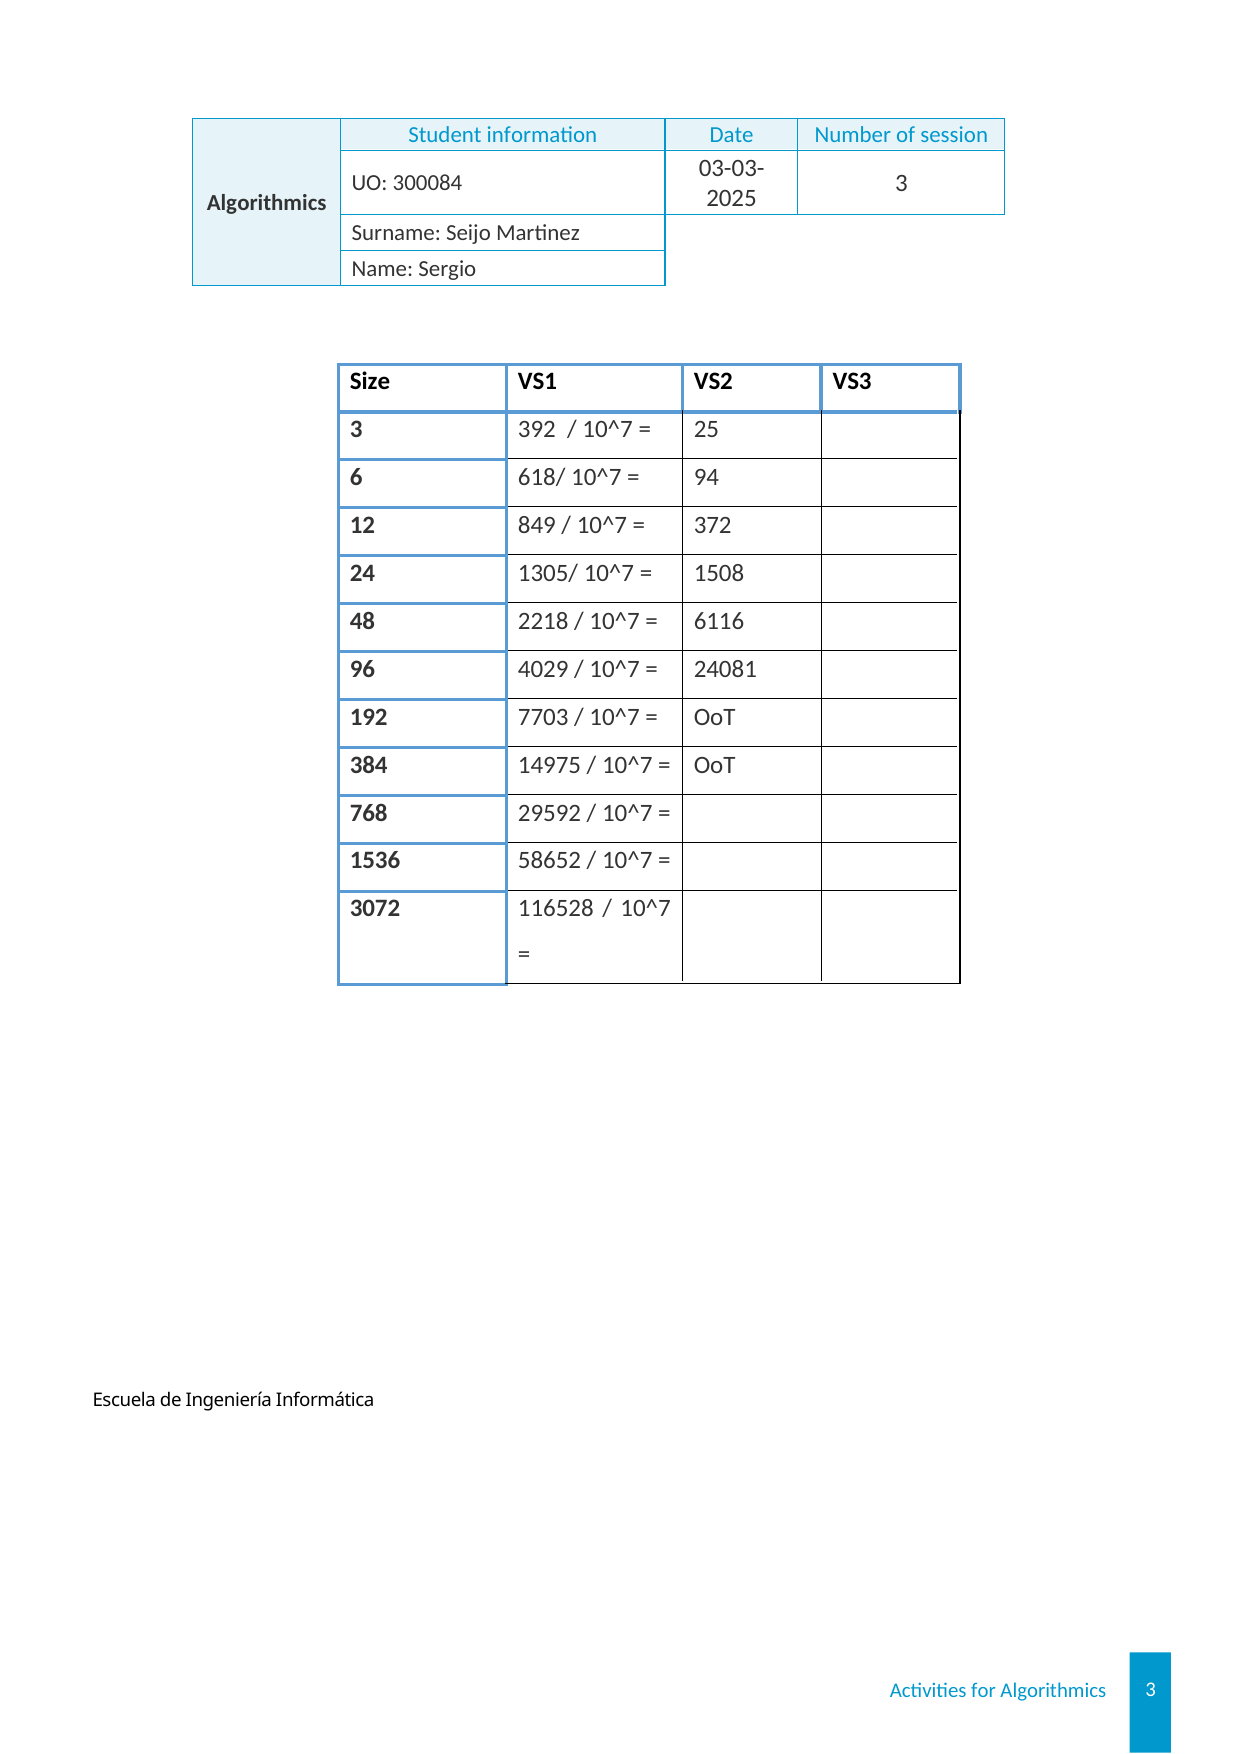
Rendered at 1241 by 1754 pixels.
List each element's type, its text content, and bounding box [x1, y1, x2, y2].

table_cell [822, 602, 959, 650]
table_cell 6116 [683, 603, 821, 650]
table_cell OoT [683, 747, 821, 794]
table_cell [822, 842, 959, 889]
table_cell 849 / 10^7 = [508, 507, 682, 554]
table_cell 7703 / 10^7 = [508, 699, 682, 746]
table_header VS3 [823, 366, 958, 410]
table_cell [822, 458, 959, 506]
table_cell 116528 / 10^7 = [508, 891, 682, 983]
table_cell 94 [683, 459, 821, 506]
table_cell 3072 [340, 893, 505, 983]
table_cell 618/ 10^7 = [508, 459, 682, 506]
table_cell [822, 650, 959, 698]
table_cell 12 [340, 509, 505, 554]
table_cell 2218 / 10^7 = [508, 603, 682, 650]
table_cell [822, 506, 959, 554]
table_header VS1 [508, 366, 681, 410]
table_cell 1305/ 10^7 = [508, 555, 682, 602]
table_cell 58652 / 10^7 = [508, 843, 682, 889]
table_cell 384 [340, 749, 505, 794]
table_cell 96 [340, 653, 505, 698]
table_cell 14975 / 10^7 = [508, 747, 682, 794]
table_cell 1508 [683, 555, 821, 602]
table_cell OoT [683, 699, 821, 746]
table_cell 192 [340, 701, 505, 746]
table_cell [822, 410, 959, 458]
table_cell [821, 890, 959, 983]
table_header VS2 [684, 366, 819, 410]
table_cell [683, 795, 821, 842]
table_cell 392 / 10^7 = [508, 414, 682, 458]
table_cell 25 [683, 414, 821, 458]
table_cell 48 [340, 605, 505, 650]
table_cell [822, 746, 959, 794]
table_cell 3 [340, 414, 505, 458]
table_cell [682, 891, 821, 983]
table_cell [683, 843, 821, 889]
table_cell 768 [340, 797, 505, 842]
table_cell 6 [340, 461, 505, 506]
table_cell 24081 [683, 651, 821, 698]
table_cell [822, 554, 959, 602]
table_header Size [340, 366, 505, 410]
table_cell 24 [340, 557, 505, 602]
table_cell 372 [683, 507, 821, 554]
table_cell 29592 / 10^7 = [508, 795, 682, 842]
table_cell [822, 698, 959, 746]
table_cell 4029 / 10^7 = [508, 651, 682, 698]
table_cell [822, 794, 959, 842]
table_cell 1536 [340, 845, 505, 889]
